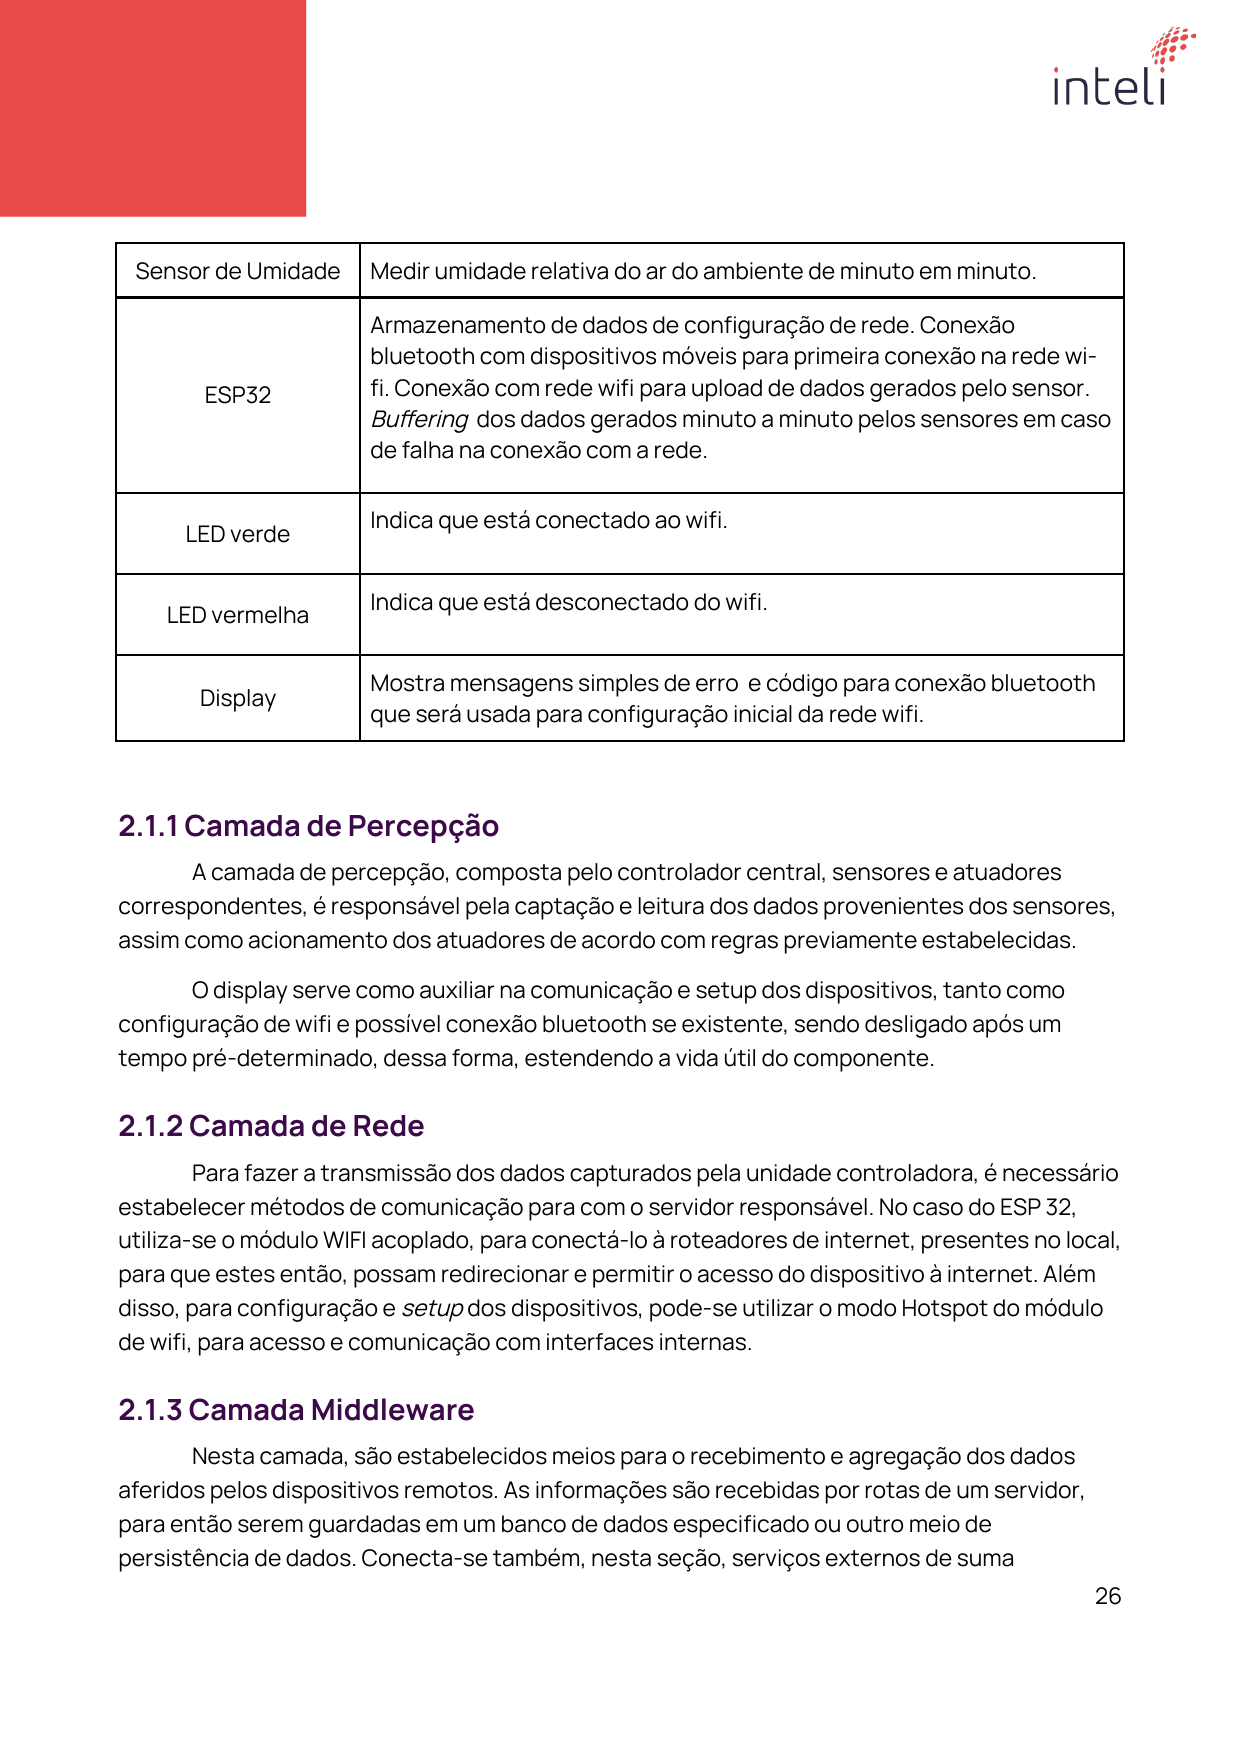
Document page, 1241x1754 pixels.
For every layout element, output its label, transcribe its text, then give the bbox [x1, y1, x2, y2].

table_cell Mostra mensagens simples de erro e código para conexão bluetooth que será usada para configuração inicial da rede wifi. [361, 656, 1123, 740]
table_cell Indica que está conectado ao wifi. [361, 494, 1123, 573]
table_cell Armazenamento de dados de configuração de rede. Conexão bluetooth com dispositivos móveis para primeira conexão na rede wi-fi. Conexão com rede wifi para upload de dados gerados pelo sensor. Buffering dos dados gerados minuto a minuto pelos sensores em caso de falha na conexão com a rede. [361, 299, 1123, 492]
subtitle 2.1.3 Camada Middleware [118, 1389, 1122, 1429]
text O display serve como auxiliar na comunicação e setup dos dispositivos, tanto como configuração de wifi e possível conexão bluetooth se existente, sendo desligado após um tempo pré-determinado, dessa forma, estendendo a vida útil do componente. [118, 974, 1122, 1073]
table_cell Display [117, 656, 359, 740]
text A camada de percepção, composta pelo controlador central, sensores e atuadores correspondentes, é responsável pela captação e leitura dos dados provenientes dos sensores, assim como acionamento dos atuadores de acordo com regras previamente estabelecidas. [118, 856, 1122, 955]
table_cell ESP32 [117, 299, 359, 492]
subtitle 2.1.2 Camada de Rede [118, 1105, 1122, 1145]
picture [0, 0, 307, 217]
picture [1054, 27, 1197, 105]
table_cell Indica que está desconectado do wifi. [361, 575, 1123, 654]
table_cell LED vermelha [117, 575, 359, 654]
subtitle 2.1.1 Camada de Percepção [118, 805, 1122, 845]
table_cell Sensor de Umidade [117, 244, 359, 296]
table_cell LED verde [117, 494, 359, 573]
table_cell Medir umidade relativa do ar do ambiente de minuto em minuto. [361, 244, 1123, 296]
text Para fazer a transmissão dos dados capturados pela unidade controladora, é necessário estabelecer métodos de comunicação para com o servidor responsável. No caso do ESP 32, utiliza-se o módulo WIFI acoplado, para conectá-lo à roteadores de internet, presentes no local, para que estes então, possam redirecionar e permitir o acesso do dispositivo à internet. Além disso, para configuração e setup dos dispositivos, pode-se utilizar o modo Hotspot do módulo de wifi, para acesso e comunicação com interfaces internas. [118, 1157, 1122, 1357]
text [118, 1440, 1122, 1573]
